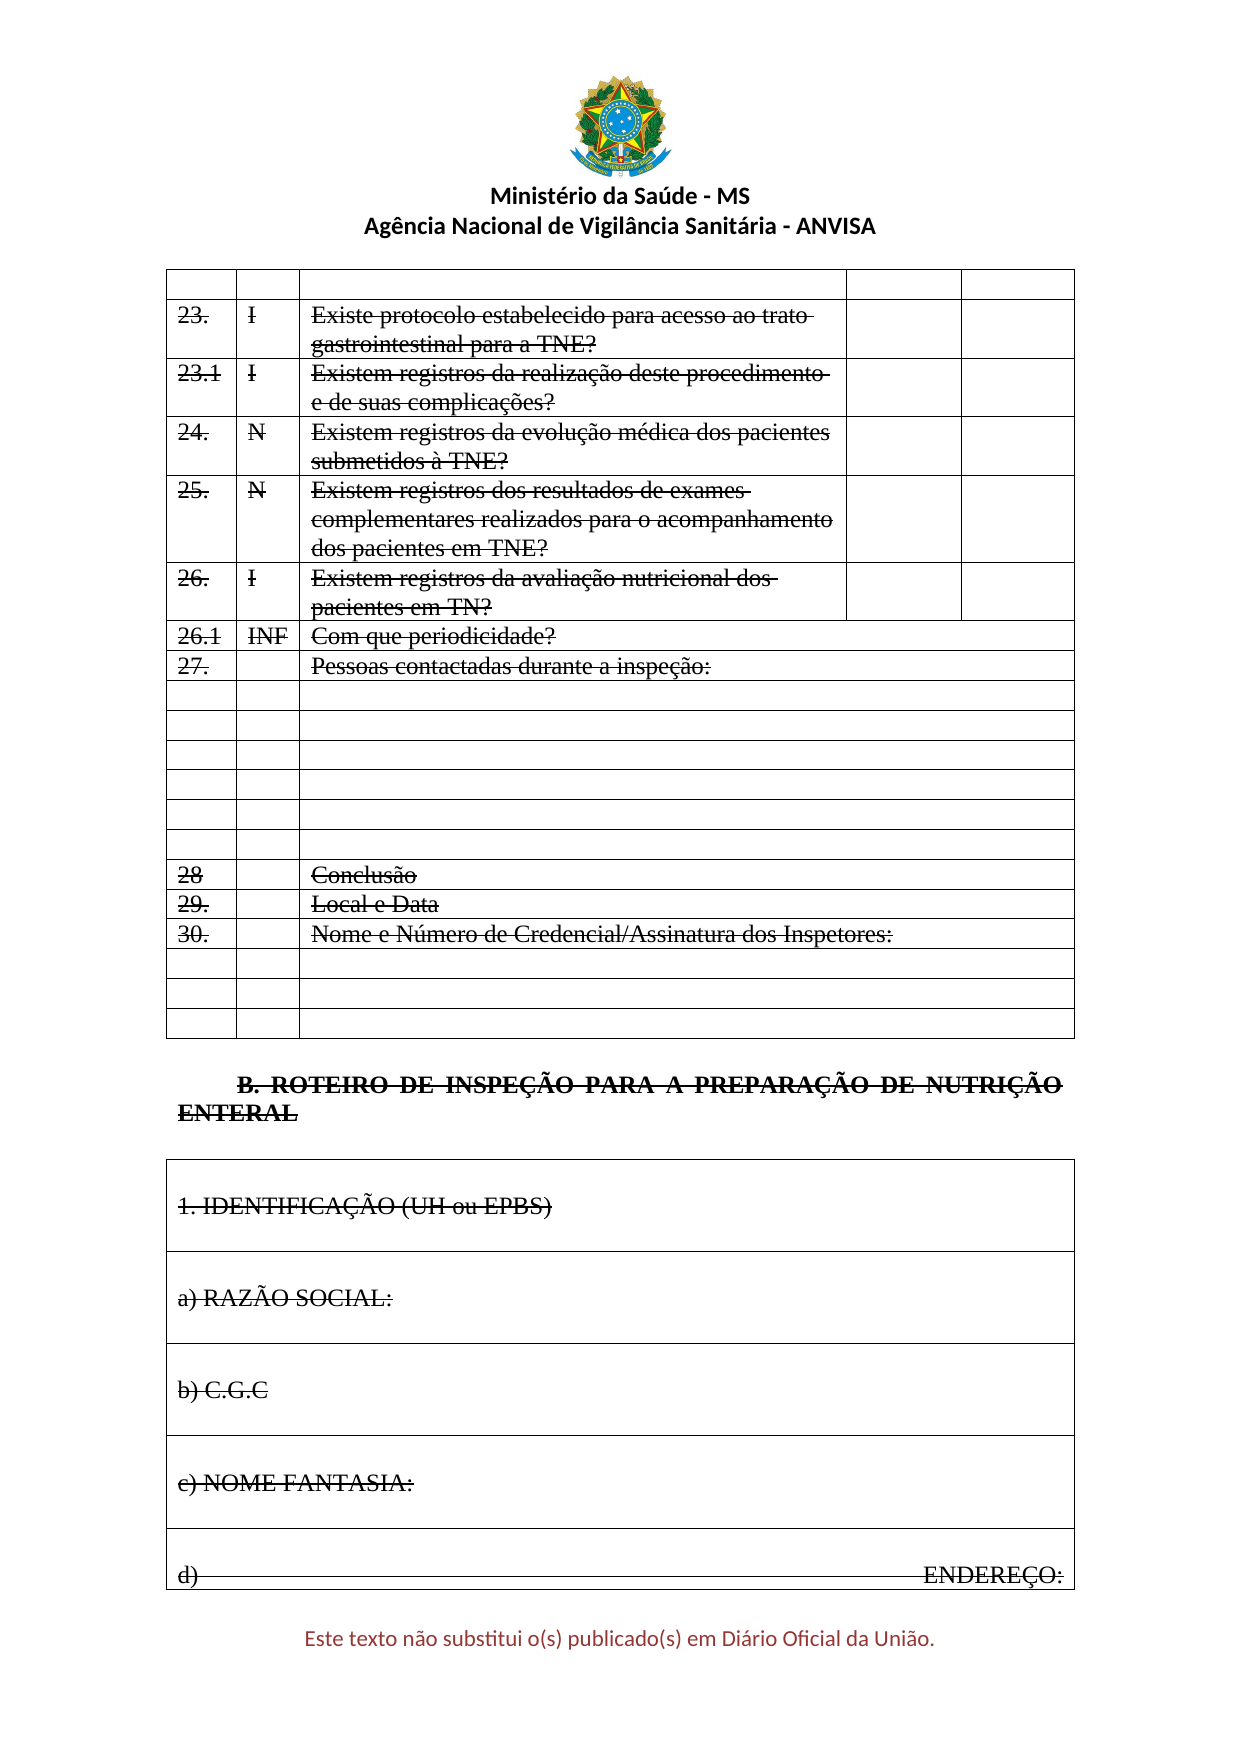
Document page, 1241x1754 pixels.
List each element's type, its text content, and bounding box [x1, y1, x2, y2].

table_cell [167, 270, 236, 299]
table_cell Existem registros dos resultados de exames complementares realizados para o acompanhamento dos pacientes em TNE? [300, 476, 846, 562]
table_cell 26. [167, 563, 236, 620]
table_cell [962, 300, 1074, 357]
table_cell Existem registros da avaliação nutricional dos pacientes em TN? [300, 563, 846, 620]
table_cell [962, 476, 1074, 562]
table_cell INF [237, 621, 299, 650]
table_cell Nome e Número de Credencial/Assinatura dos Inspetores: [300, 919, 1074, 948]
table_cell N [237, 417, 299, 474]
table_cell [237, 860, 299, 888]
table_cell a) RAZÃO SOCIAL: [167, 1252, 1074, 1343]
table_cell I [237, 300, 299, 357]
table_cell Com que periodicidade? [300, 621, 1074, 650]
table_cell [237, 270, 299, 299]
table_cell 29. [167, 890, 236, 918]
table_cell [237, 651, 299, 680]
table_cell [237, 830, 299, 859]
table_cell c) NOME FANTASIA: [167, 1436, 1074, 1528]
table_cell [300, 741, 1074, 769]
table_cell [167, 770, 236, 799]
table_cell [237, 711, 299, 739]
table_cell 23.1 [167, 359, 236, 416]
table_cell Conclusão [300, 860, 1074, 888]
table_cell [300, 830, 1074, 859]
table_cell [962, 270, 1074, 299]
table_cell [300, 681, 1074, 710]
table_cell 26.1 [167, 621, 236, 650]
table_header 1. IDENTIFICAÇÃO (UH ou EPBS) [167, 1160, 1074, 1251]
picture [566, 73, 674, 180]
table_cell [847, 563, 961, 620]
table_cell [167, 830, 236, 859]
table_cell 27. [167, 651, 236, 680]
table_cell Existe protocolo estabelecido para acesso ao trato gastrointestinal para a TNE? [300, 300, 846, 357]
table_cell [962, 417, 1074, 474]
table_cell [300, 270, 846, 299]
table_cell 25. [167, 476, 236, 562]
table_cell [847, 300, 961, 357]
table_cell 30. [167, 919, 236, 948]
table_cell [300, 770, 1074, 799]
table_cell [237, 1009, 299, 1037]
table_cell N [237, 476, 299, 562]
table_cell [237, 919, 299, 948]
table_cell Existem registros da realização deste procedimento e de suas complicações? [300, 359, 846, 416]
table_cell [167, 949, 236, 978]
table_cell [962, 563, 1074, 620]
table_cell [237, 681, 299, 710]
table_cell [300, 949, 1074, 978]
table_cell [237, 770, 299, 799]
table_cell [237, 979, 299, 1008]
table_cell I [237, 563, 299, 620]
table_cell I [237, 359, 299, 416]
table_cell 23. [167, 300, 236, 357]
table_cell [847, 270, 961, 299]
table_cell [300, 800, 1074, 829]
table_cell [167, 1009, 236, 1037]
table_cell [237, 890, 299, 918]
table_cell [167, 741, 236, 769]
table_cell [300, 1009, 1074, 1037]
table_cell [962, 359, 1074, 416]
table_cell [847, 417, 961, 474]
table_cell [237, 949, 299, 978]
table_cell [167, 711, 236, 739]
table_cell Existem registros da evolução médica dos pacientes submetidos à TNE? [300, 417, 846, 474]
table_cell [847, 476, 961, 562]
table_cell [167, 800, 236, 829]
text B. ROTEIRO DE INSPEÇÃO PARA A PREPARAÇÃO DE NUTRIÇÃO ENTERAL [177, 1070, 1063, 1127]
table_cell [237, 741, 299, 769]
table_cell [167, 979, 236, 1008]
table_cell Pessoas contactadas durante a inspeção: [300, 651, 1074, 680]
table_cell Local e Data [300, 890, 1074, 918]
table_cell b) C.G.C [167, 1344, 1074, 1435]
table_cell 28 [167, 860, 236, 888]
table_cell [167, 681, 236, 710]
table_cell [300, 979, 1074, 1008]
table_cell 24. [167, 417, 236, 474]
table_cell [300, 711, 1074, 739]
table_cell [237, 800, 299, 829]
table_cell [847, 359, 961, 416]
